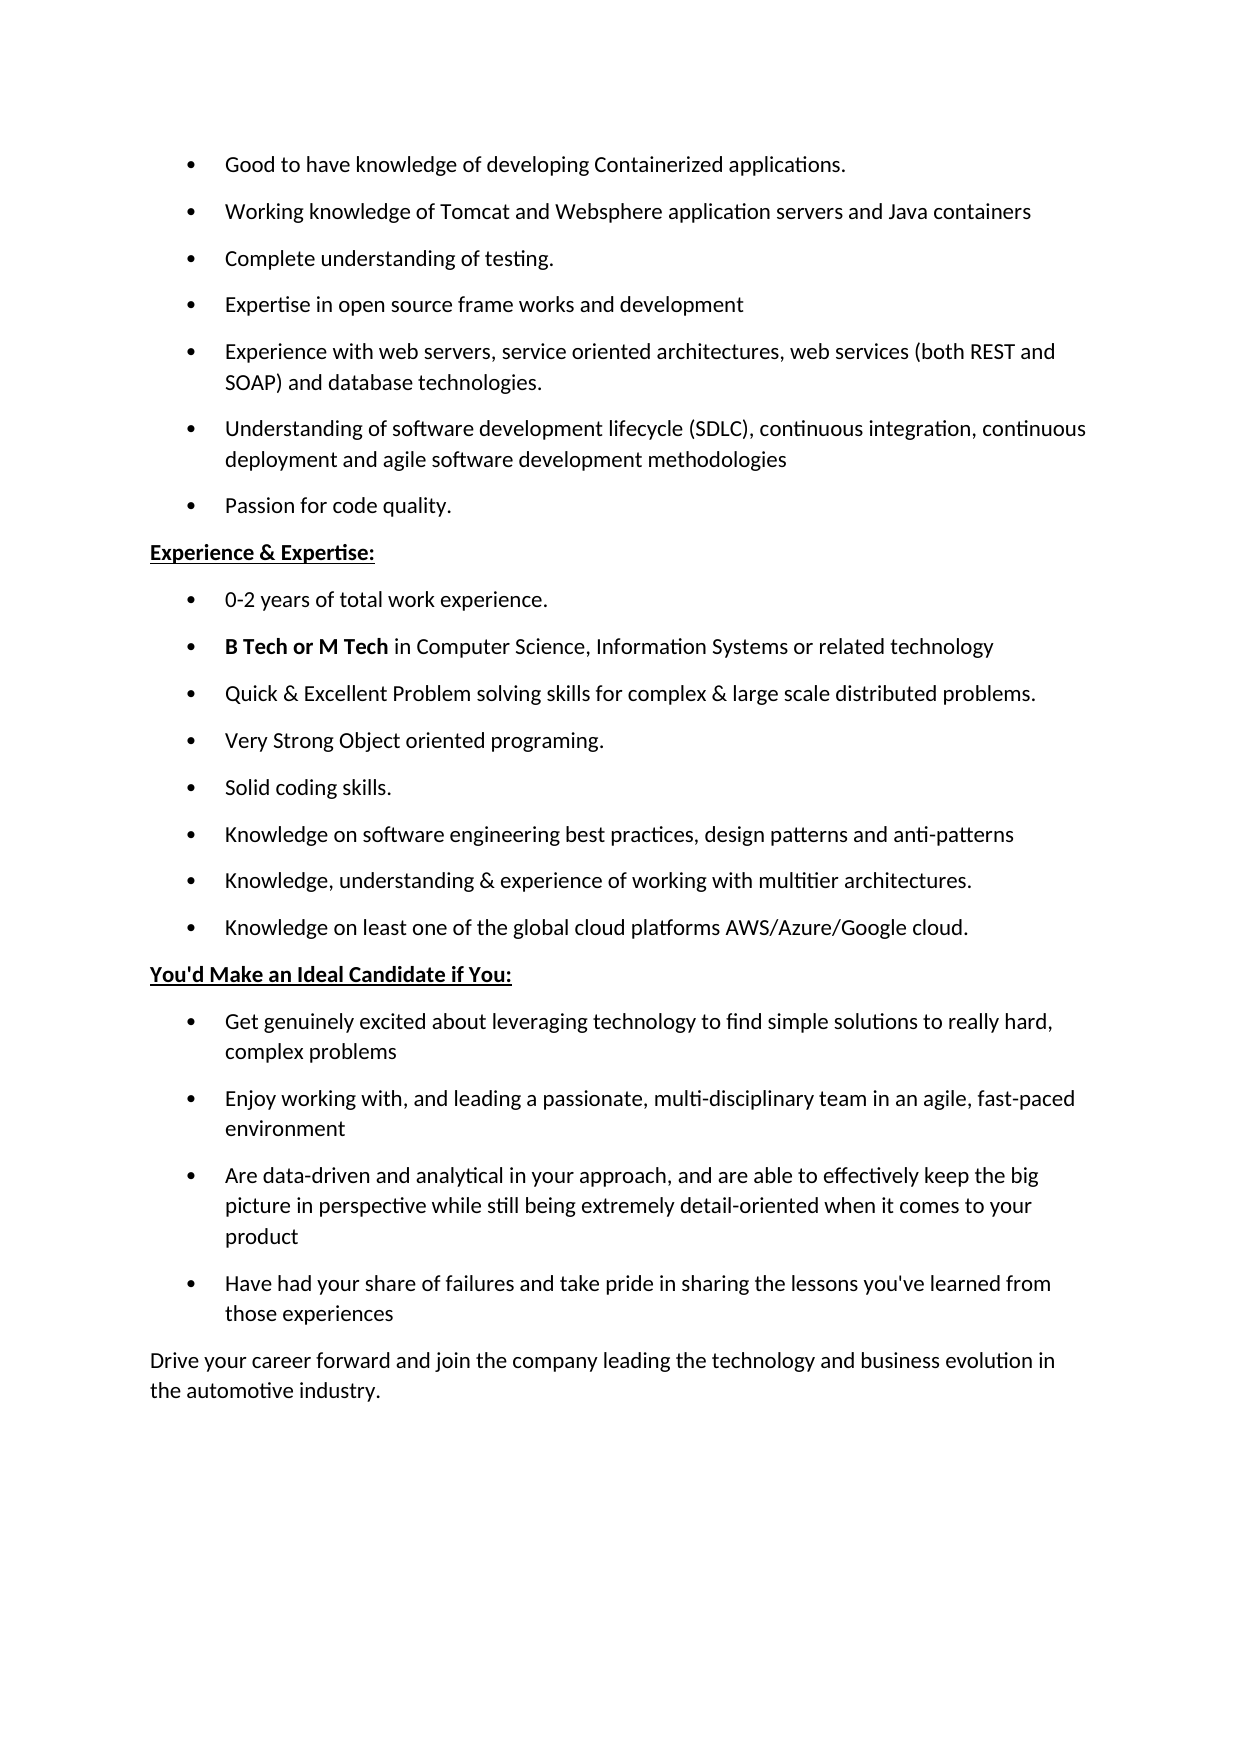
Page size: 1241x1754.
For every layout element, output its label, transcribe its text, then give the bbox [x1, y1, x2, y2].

list Expertise in open source frame works and development [187, 291, 1090, 319]
list Get genuinely excited about leveraging technology to find simple solutions to really hard, complex problems [187, 1007, 1090, 1066]
list Understanding of software development lifecycle (SDLC), continuous integration, continuous deployment and agile software development methodologies [187, 414, 1090, 473]
list Passion for code quality. [187, 492, 1090, 520]
list Knowledge on software engineering best practices, design patterns and anti-patterns [187, 820, 1090, 848]
text Drive your career forward and join the company leading the technology and business evolution in the automotive industry. [150, 1346, 1090, 1404]
list Solid coding skills. [187, 773, 1090, 801]
list B Tech or M Tech in Computer Science, Information Systems or related technology [187, 632, 1090, 660]
list Enjoy working with, and leading a passionate, multi-disciplinary team in an agile, fast-paced environment [187, 1084, 1090, 1143]
list Good to have knowledge of developing Containerized applications. [187, 150, 1090, 178]
list Knowledge, understanding & experience of working with multitier architectures. [187, 867, 1090, 895]
list 0-2 years of total work experience. [187, 585, 1090, 613]
list Very Strong Object oriented programing. [187, 726, 1090, 754]
text You'd Make an Ideal Candidate if You: [150, 960, 1090, 988]
list Quick & Excellent Problem solving skills for complex & large scale distributed problems. [187, 679, 1090, 707]
list Knowledge on least one of the global cloud platforms AWS/Azure/Google cloud. [187, 913, 1090, 942]
list Experience with web servers, service oriented architectures, web services (both REST and SOAP) and database technologies. [187, 337, 1090, 396]
list Working knowledge of Tomcat and Websphere application servers and Java containers [187, 197, 1090, 225]
list Are data-driven and analytical in your approach, and are able to effectively keep the big picture in perspective while still being extremely detail-oriented when it comes to your product [187, 1161, 1090, 1250]
text Experience & Expertise: [150, 538, 1090, 567]
list Have had your share of failures and take pride in sharing the lessons you've learned from those experiences [187, 1269, 1090, 1327]
list Complete understanding of testing. [187, 244, 1090, 272]
